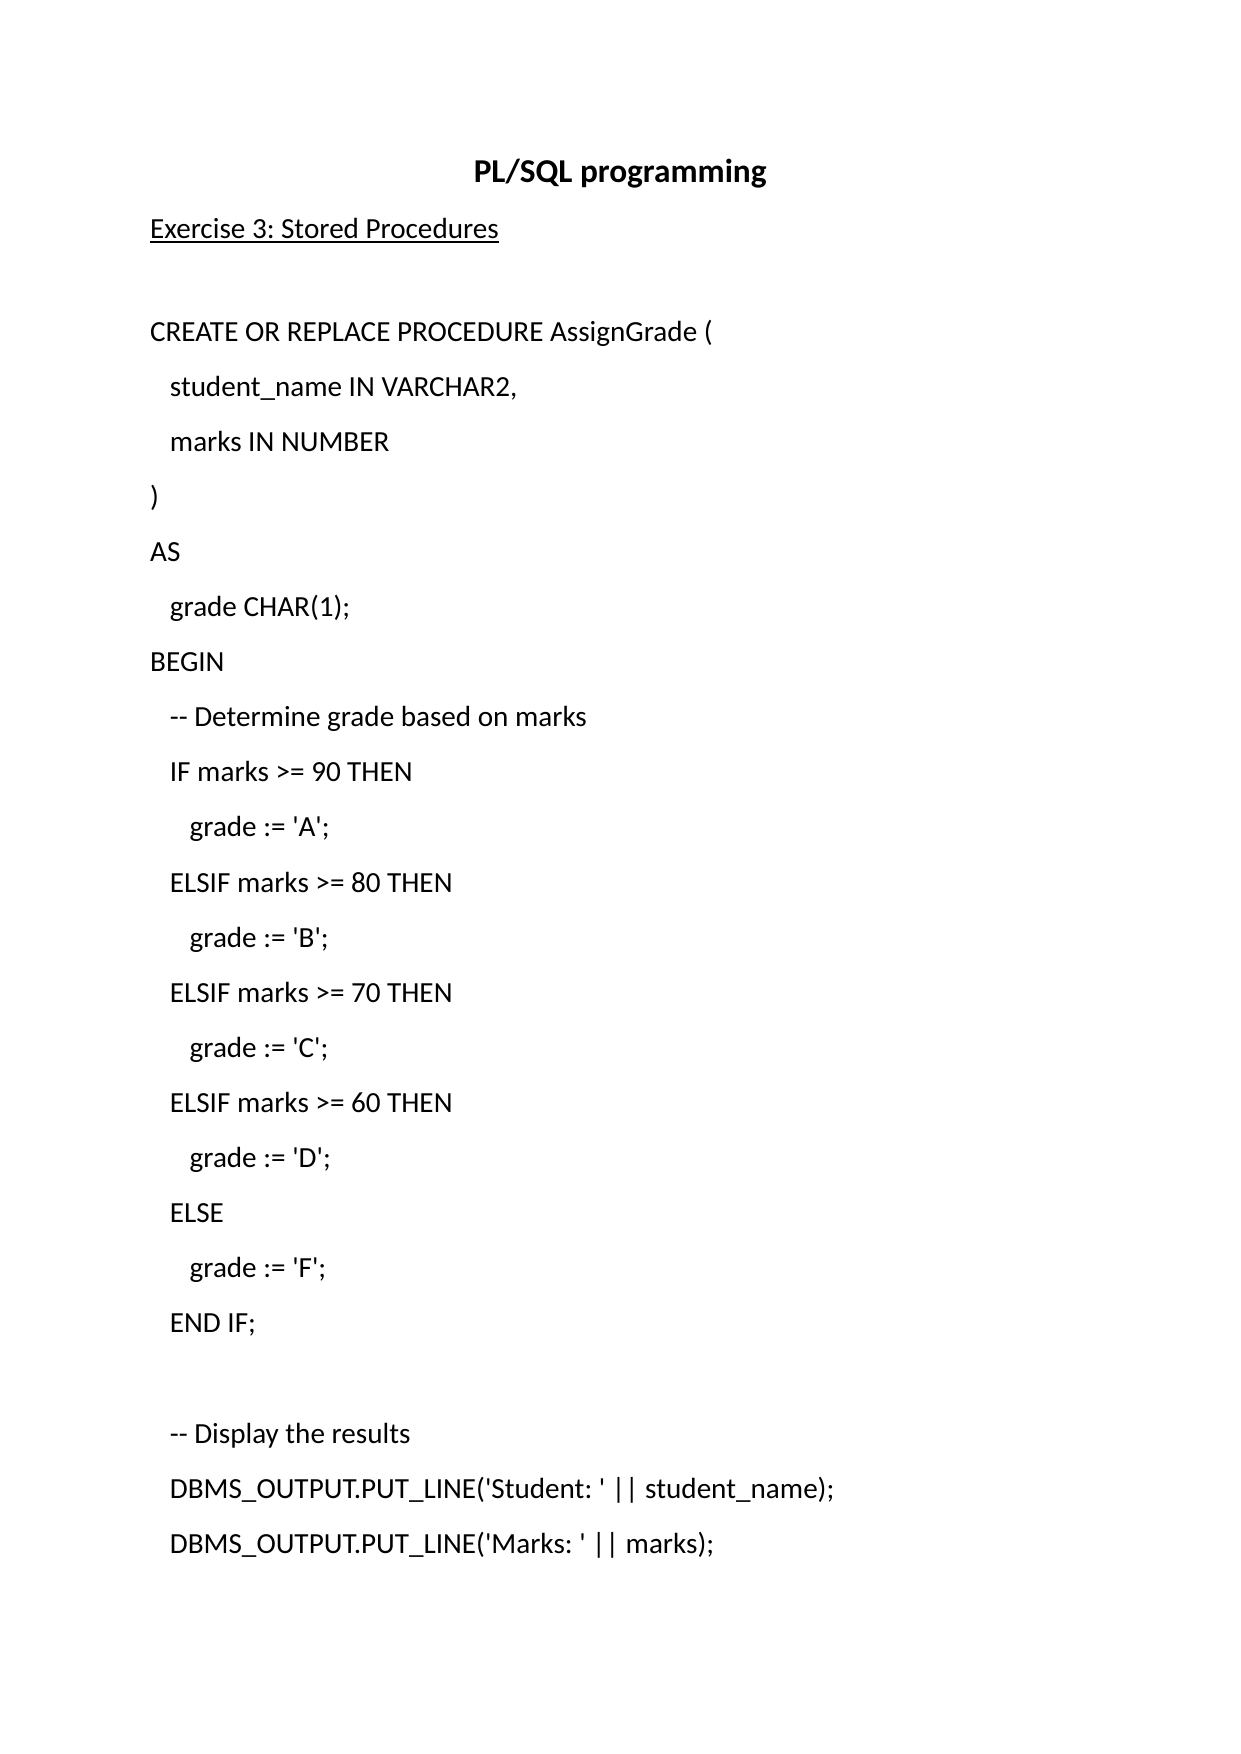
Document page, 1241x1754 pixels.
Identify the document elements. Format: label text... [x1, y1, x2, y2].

text ELSIF marks >= 60 THEN [150, 1084, 1090, 1120]
text IF marks >= 90 THEN [150, 753, 1090, 789]
text ELSIF marks >= 80 THEN [150, 864, 1090, 899]
text grade := 'B'; [150, 919, 1090, 954]
text Exercise 3: Stored Procedures [150, 211, 1090, 246]
text -- Determine grade based on marks [150, 698, 1090, 734]
text grade := 'A'; [150, 808, 1090, 844]
text grade := 'D'; [150, 1139, 1090, 1175]
text -- Display the results [150, 1415, 1090, 1450]
text PL/SQL programming [150, 150, 1090, 191]
text marks IN NUMBER [150, 423, 1090, 458]
text END IF; [150, 1304, 1090, 1340]
text DBMS_OUTPUT.PUT_LINE('Student: ' || student_name); [150, 1470, 1090, 1505]
text CREATE OR REPLACE PROCEDURE AssignGrade ( [150, 313, 1090, 348]
text ) [150, 478, 1090, 513]
text AS [150, 533, 1090, 569]
text grade := 'C'; [150, 1029, 1090, 1064]
text grade CHAR(1); [150, 588, 1090, 624]
text BEGIN [150, 643, 1090, 679]
text ELSIF marks >= 70 THEN [150, 974, 1090, 1009]
text grade := 'F'; [150, 1249, 1090, 1285]
text student_name IN VARCHAR2, [150, 368, 1090, 403]
text DBMS_OUTPUT.PUT_LINE('Marks: ' || marks); [150, 1525, 1090, 1561]
text ELSE [150, 1194, 1090, 1230]
